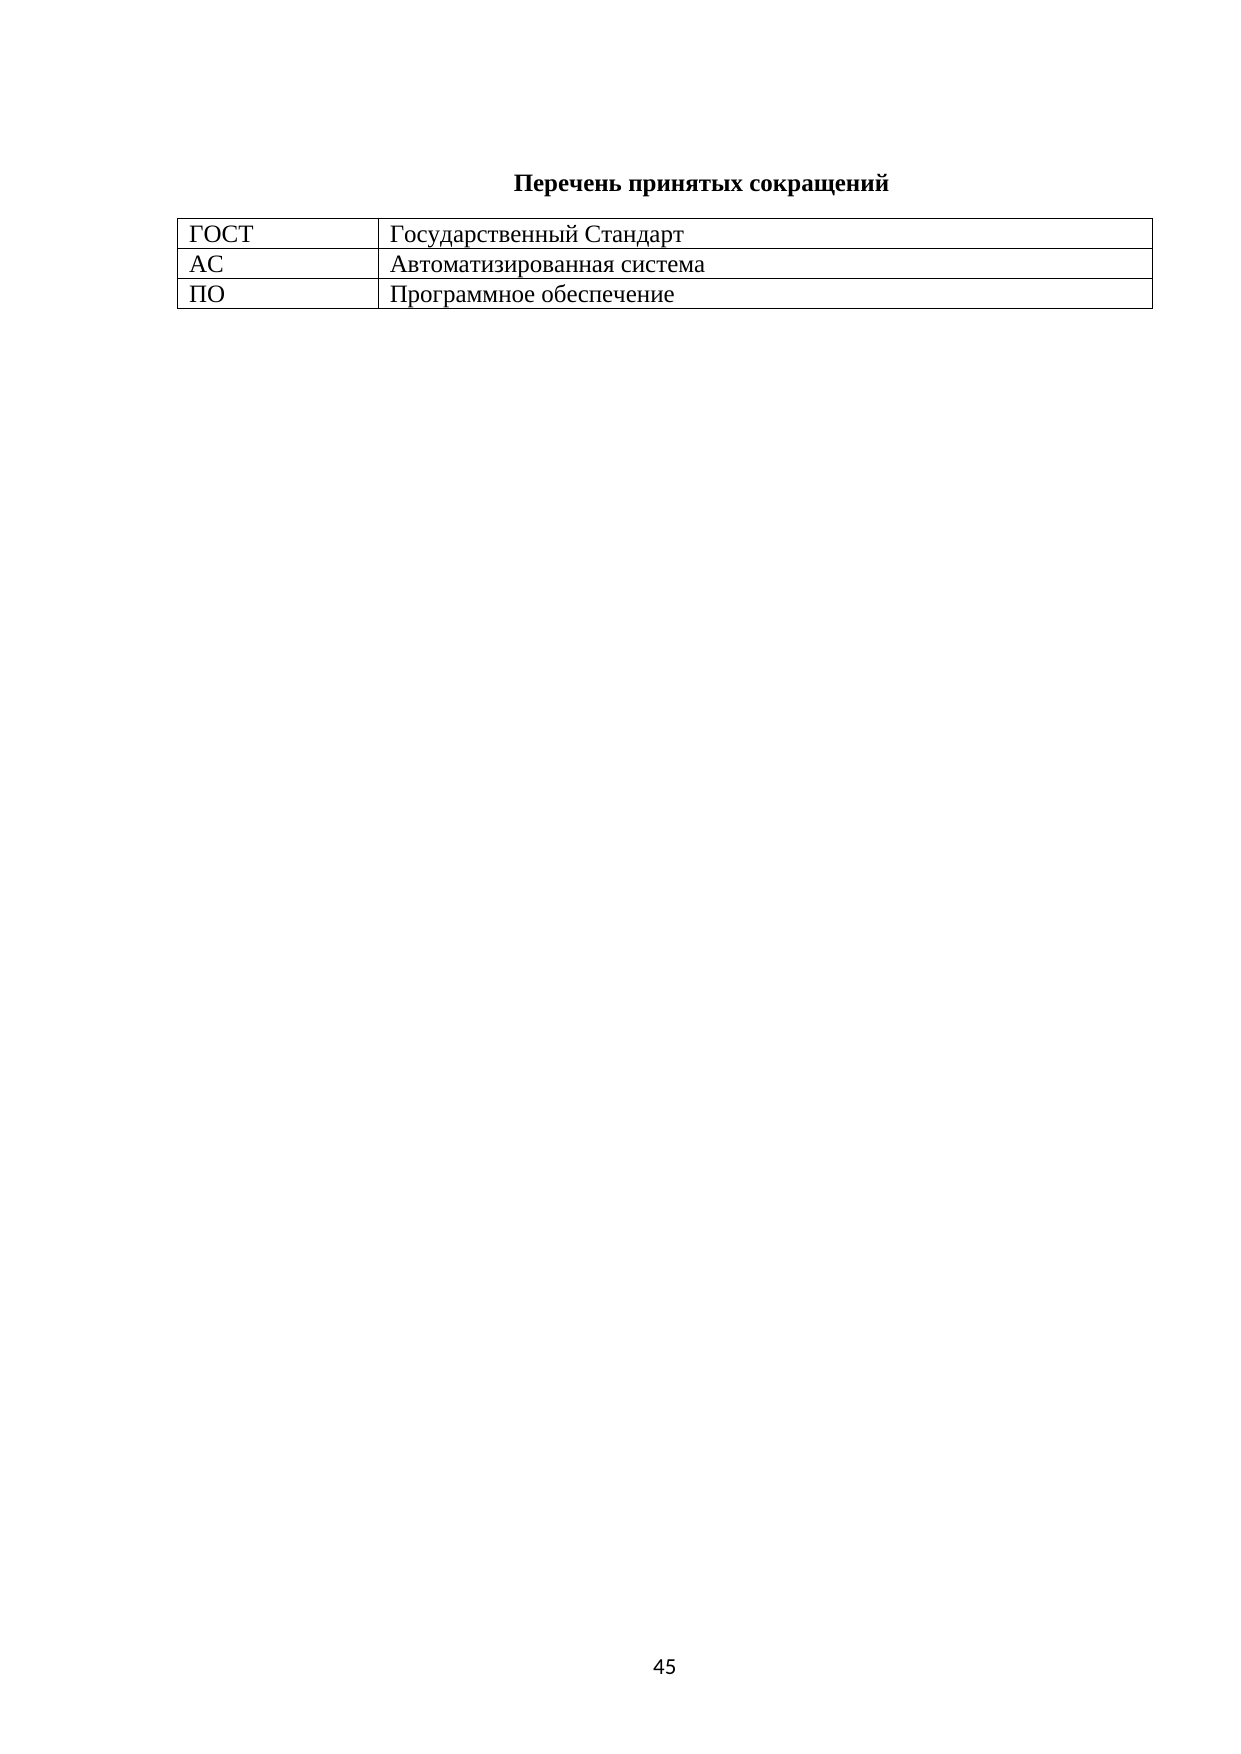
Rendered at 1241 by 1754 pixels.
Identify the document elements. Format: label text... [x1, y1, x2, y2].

table_cell Автоматизированная система [379, 249, 1152, 278]
table_header Государственный Стандарт [379, 219, 1152, 248]
table_cell АС [178, 249, 378, 278]
table_header ГОСТ [178, 219, 378, 248]
table_cell Программное обеспечение [379, 279, 1152, 307]
table_cell ПО [178, 279, 378, 307]
text Перечень принятых сокращений [177, 168, 1152, 197]
